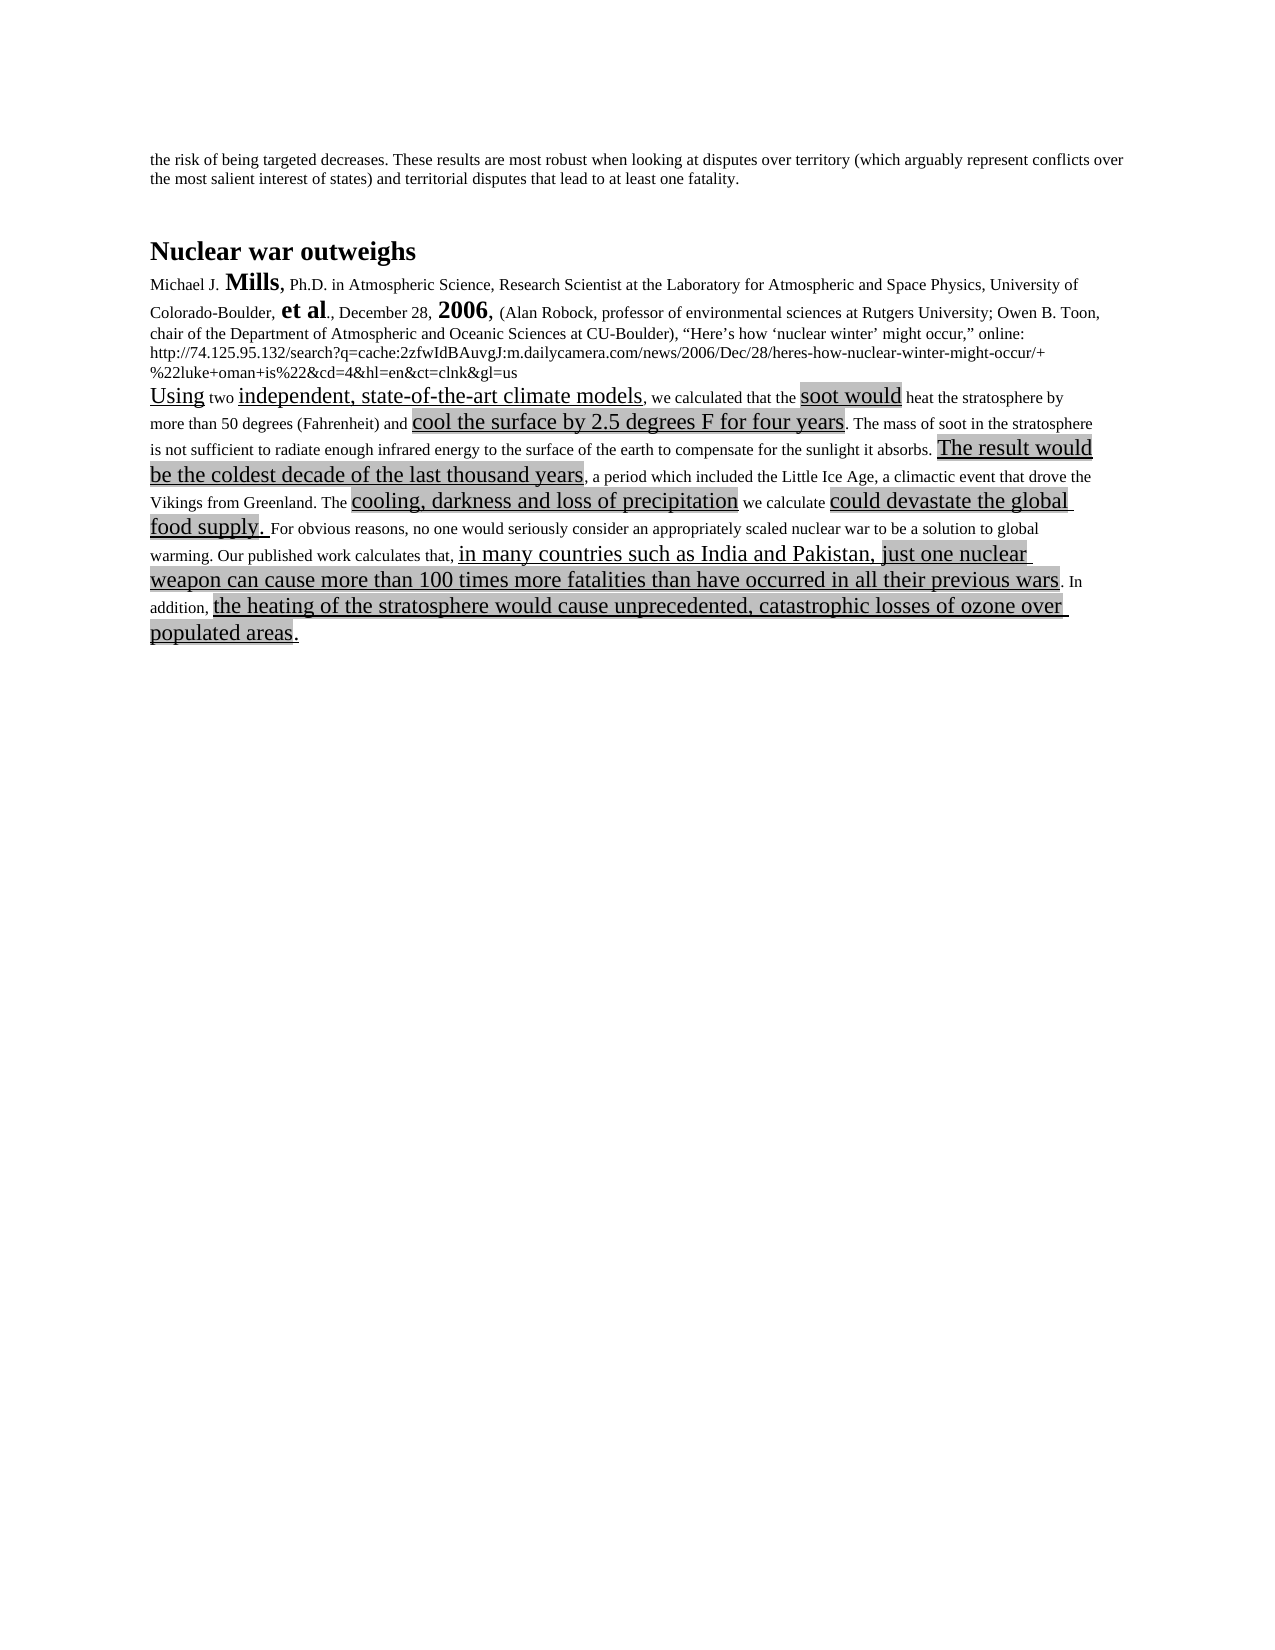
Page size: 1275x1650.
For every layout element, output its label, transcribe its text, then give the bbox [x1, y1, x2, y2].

subtitle Nuclear war outweighs [150, 236, 1125, 267]
text Michael J. Mills, Ph.D. in Atmospheric Science, Research Scientist at the Laboratory for Atmospheric and Space Physics, University of Colorado-Boulder, et al., December 28, 2006, (Alan Robock, professor of environmental sciences at Rutgers University; Owen B. Toon, chair of the Department of Atmospheric and Oceanic Sciences at CU-Boulder), “Here’s how ‘nuclear winter’ might occur,” online: http://74.125.95.132/search?q=cache:2zfwIdBAuvgJ:m.dailycamera.com/news/2006/Dec/28/heres-how-nuclear-winter-might-occur/+%22luke+oman+is%22&cd=4&hl=en&ct=clnk&gl=us [150, 267, 1125, 382]
text Using two independent, state-of-the-art climate models, we calculated that the soot would heat the stratosphere by more than 50 degrees (Fahrenheit) and cool the surface by 2.5 degrees F for four years. The mass of soot in the stratosphere is not sufficient to radiate enough infrared energy to the surface of the earth to compensate for the sunlight it absorbs. The result would be the coldest decade of the last thousand years, a period which included the Little Ice Age, a climactic event that drove the Vikings from Greenland. The cooling, darkness and loss of precipitation we calculate could devastate the global food supply. For obvious reasons, no one would seriously consider an appropriately scaled nuclear war to be a solution to global warming. Our published work calculates that, in many countries such as India and Pakistan, just one nuclear weapon can cause more than 100 times more fatalities than have occurred in all their previous wars. In addition, the heating of the stratosphere would cause unprecedented, catastrophic losses of ozone over populated areas. [150, 382, 1095, 645]
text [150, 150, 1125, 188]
